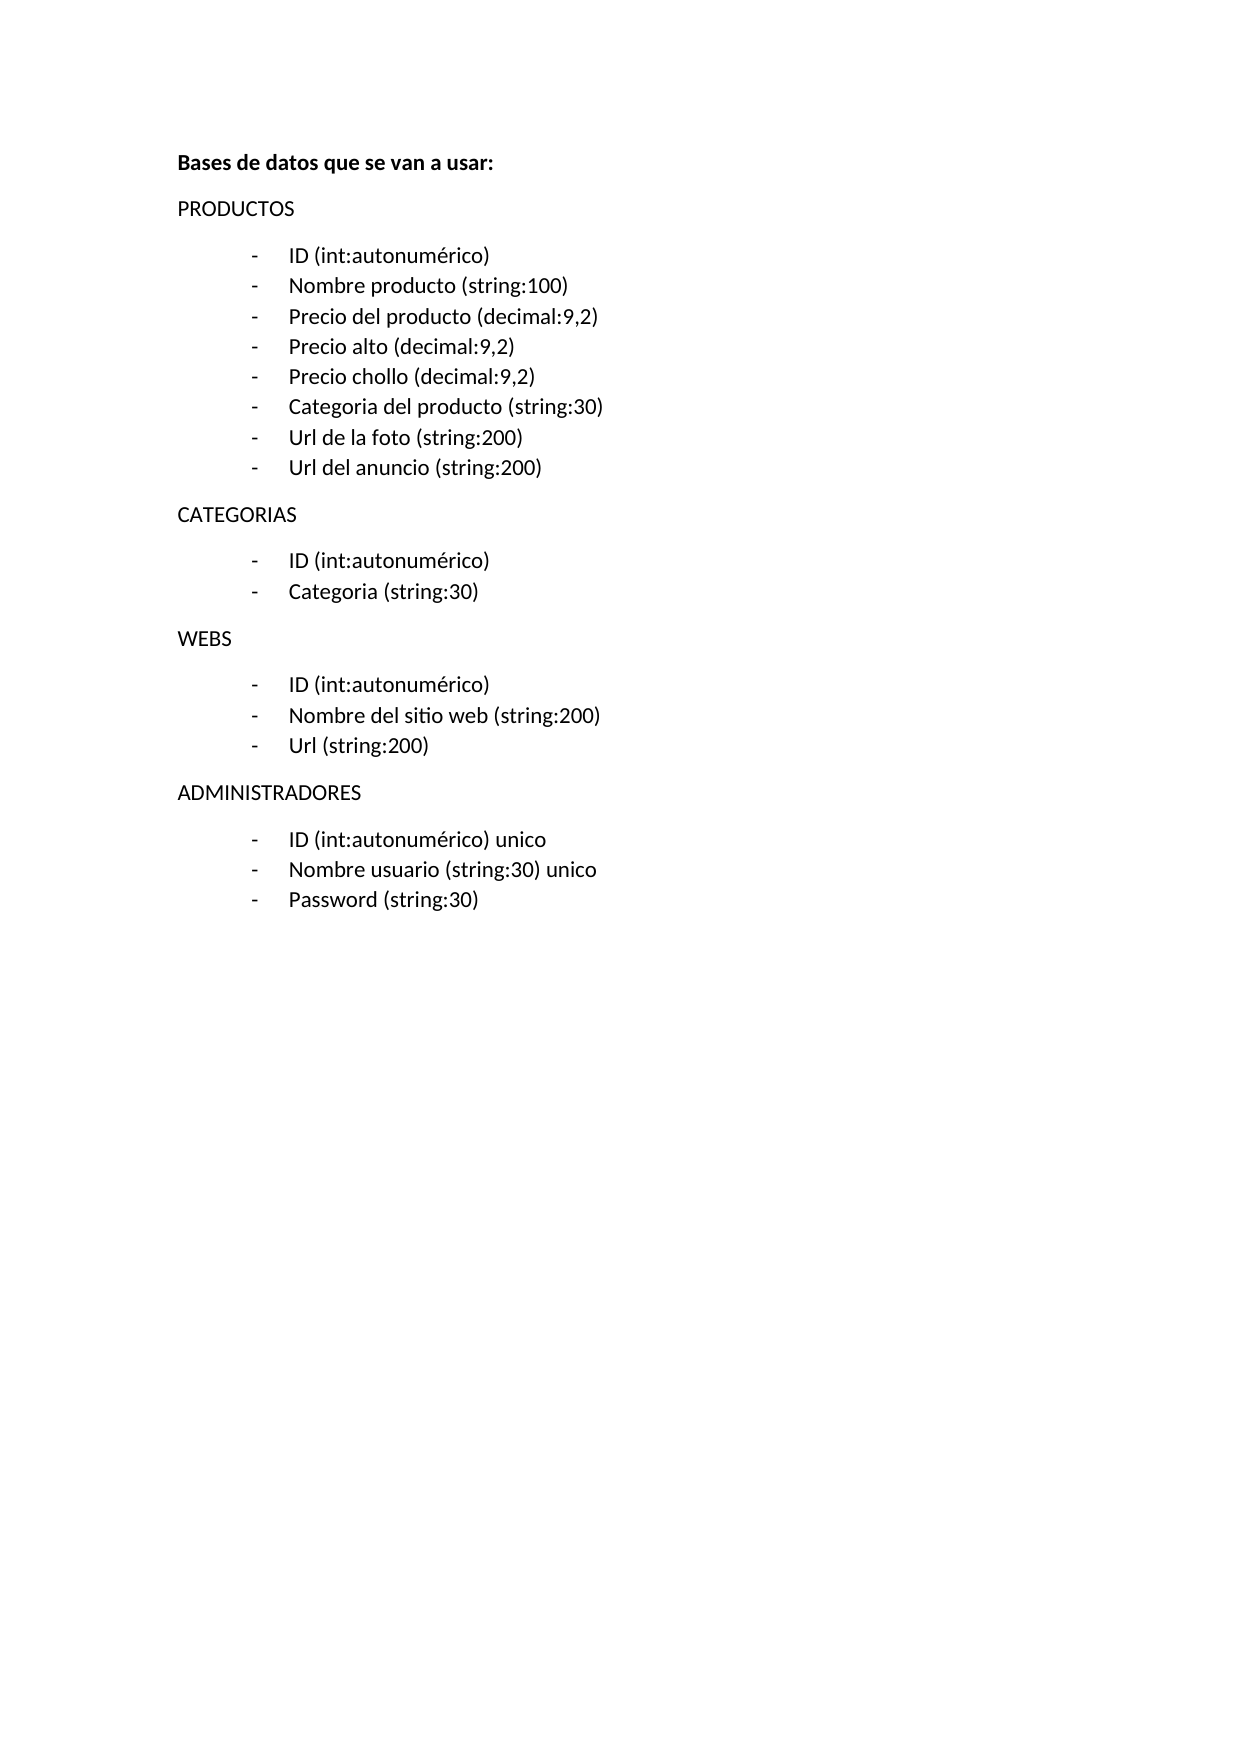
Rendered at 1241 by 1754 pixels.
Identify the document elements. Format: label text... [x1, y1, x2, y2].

list Nombre usuario (string:30) unico [251, 855, 1063, 883]
list Url del anuncio (string:200) [251, 453, 1063, 481]
list Categoria del producto (string:30) [251, 392, 1063, 420]
list ID (int:autonumérico) [251, 241, 1063, 269]
list ID (int:autonumérico) [251, 547, 1063, 574]
list ID (int:autonumérico) unico [251, 825, 1063, 853]
list Precio alto (decimal:9,2) [251, 332, 1063, 360]
text CATEGORIAS [177, 500, 1063, 528]
list Password (string:30) [251, 885, 1063, 913]
list Precio del producto (decimal:9,2) [251, 302, 1063, 330]
list ID (int:autonumérico) [251, 671, 1063, 698]
text Bases de datos que se van a usar: [177, 148, 1063, 176]
text PRODUCTOS [177, 194, 1063, 222]
list Nombre producto (string:100) [251, 272, 1063, 299]
list Url (string:200) [251, 731, 1063, 759]
list Precio chollo (decimal:9,2) [251, 362, 1063, 390]
text WEBS [177, 624, 1063, 652]
list Url de la foto (string:200) [251, 423, 1063, 451]
text ADMINISTRADORES [177, 778, 1063, 806]
list Categoria (string:30) [251, 577, 1063, 605]
list Nombre del sitio web (string:200) [251, 701, 1063, 729]
